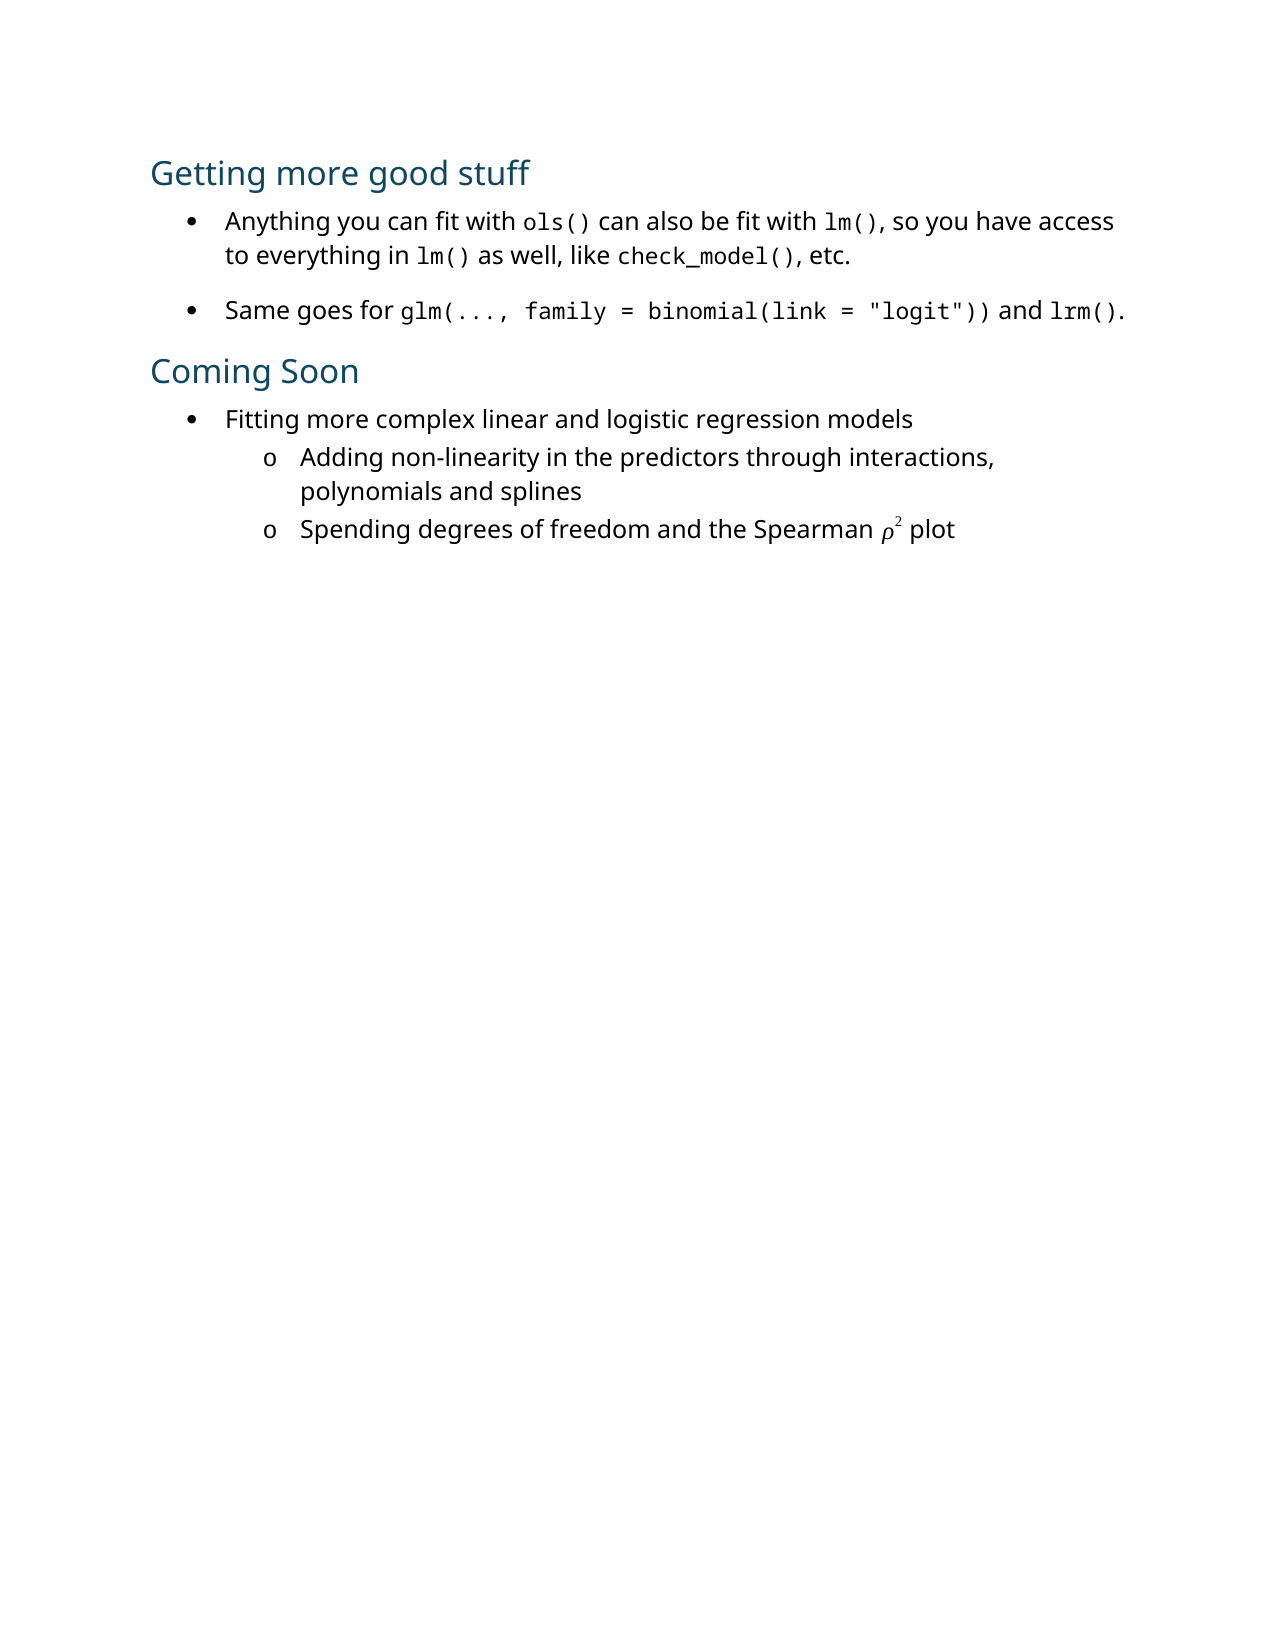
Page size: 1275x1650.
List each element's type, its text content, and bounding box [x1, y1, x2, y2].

list Anything you can fit with ols() can also be fit with lm(), so you have access to everything in lm() as well, like check_model(), etc. [187, 204, 1125, 272]
list Fitting more complex linear and logistic regression models [187, 401, 1125, 435]
subtitle Coming Soon [150, 348, 1125, 393]
subtitle Getting more good stuff [150, 150, 1125, 195]
list Same goes for glm(..., family = binomial(link = "logit")) and lrm(). [187, 293, 1125, 327]
list Spending degrees of freedom and the Spearman plot [262, 511, 1125, 546]
list Adding non-linearity in the predictors through interactions, polynomials and splines [262, 439, 1125, 507]
